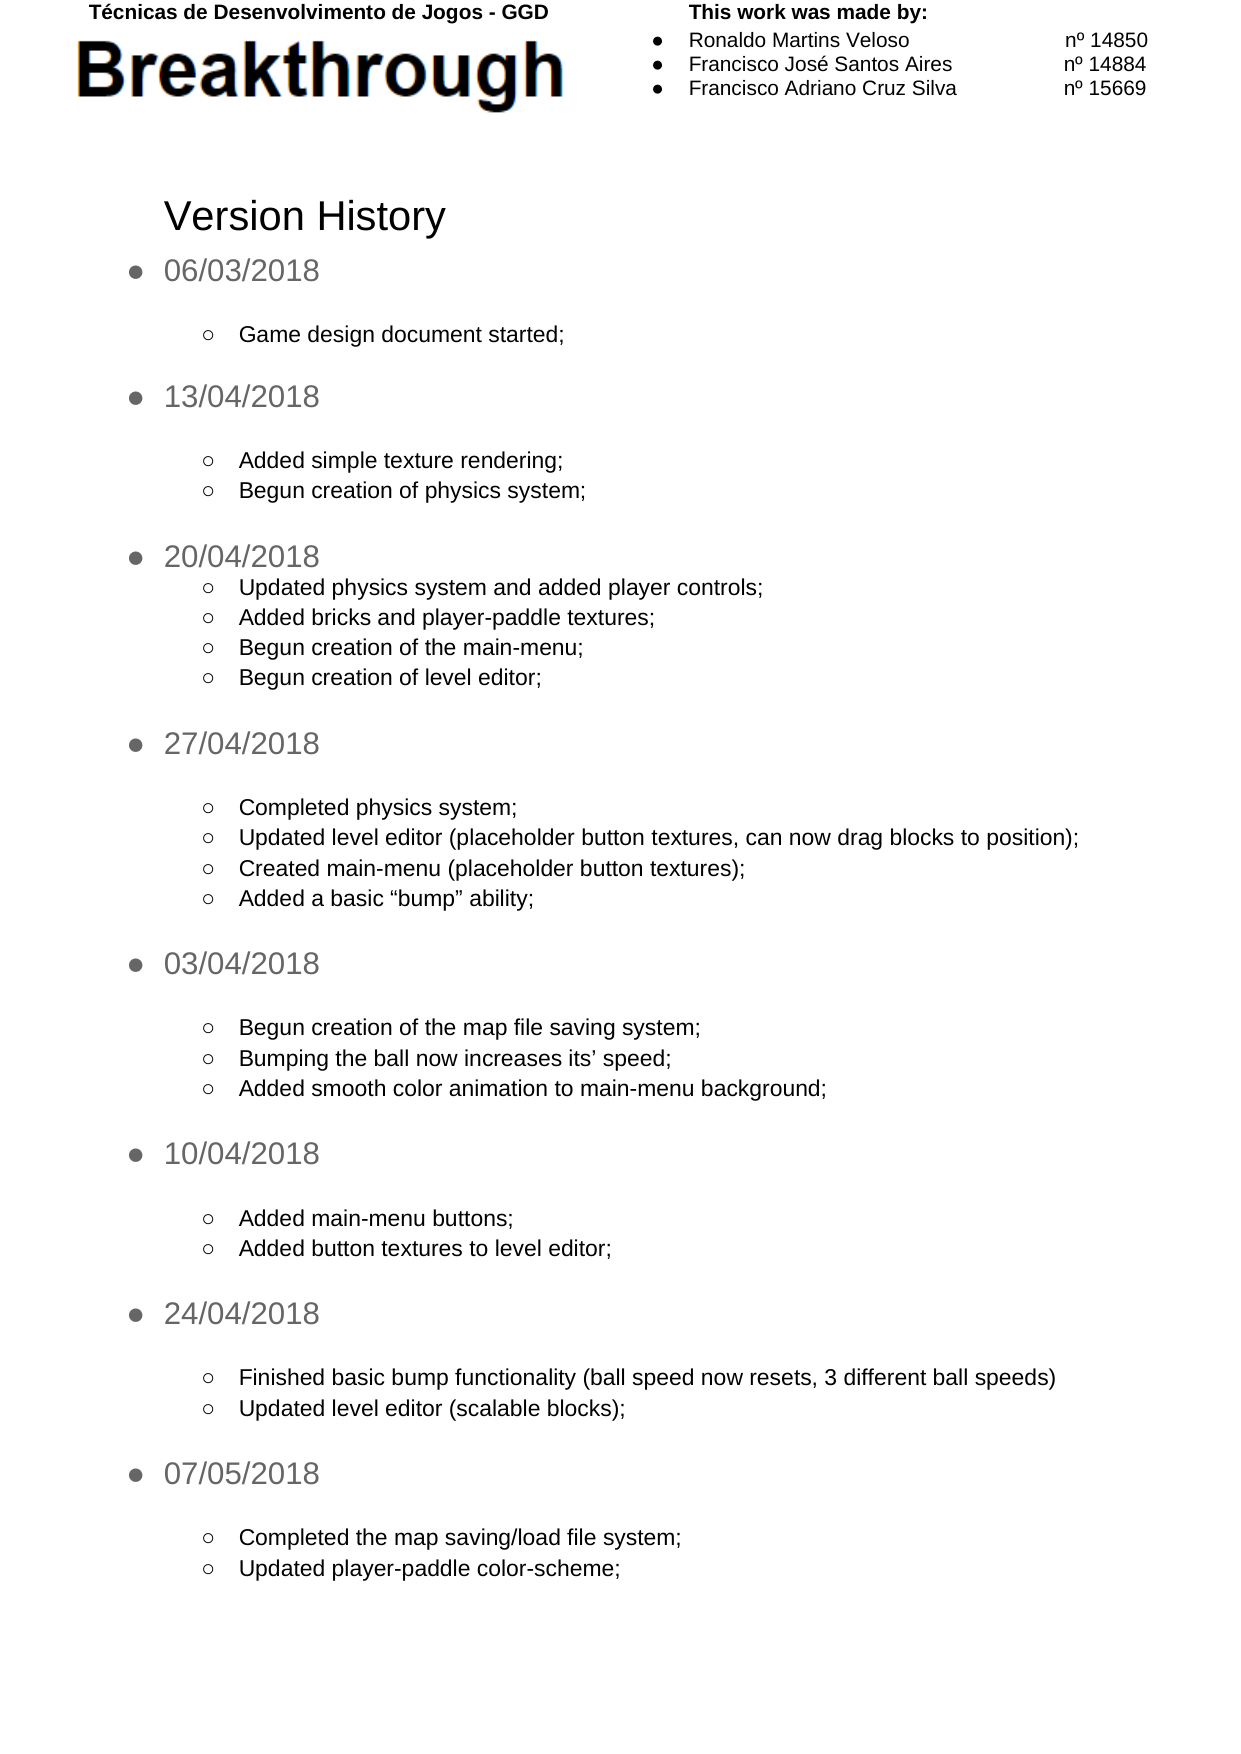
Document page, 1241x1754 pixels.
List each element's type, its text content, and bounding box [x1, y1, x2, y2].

list Begun creation of level editor; [201, 664, 1152, 691]
list Added simple texture rendering; [201, 447, 1152, 473]
list Updated level editor (placeholder button textures, can now drag blocks to position); [201, 824, 1152, 851]
list Finished basic bump functionality (ball speed now resets, 3 different ball speeds) [201, 1364, 1152, 1391]
list Completed physics system; [201, 794, 1152, 820]
list Game design document started; [201, 321, 1152, 348]
list Updated physics system and added player controls; [201, 574, 1152, 600]
list 20/04/2018 [126, 538, 1152, 574]
subtitle Version History [88, 192, 1152, 239]
list Added smooth color animation to main-menu background; [201, 1075, 1152, 1101]
subtitle 27/04/2018 [126, 725, 1152, 761]
list Completed the map saving/load file system; [201, 1524, 1152, 1551]
subtitle 24/04/2018 [126, 1295, 1152, 1331]
picture [69, 32, 575, 122]
list Added main-menu buttons; [201, 1204, 1152, 1231]
list Begun creation of the main-menu; [201, 634, 1152, 661]
subtitle 07/05/2018 [126, 1455, 1152, 1491]
list Bumping the ball now increases its’ speed; [201, 1044, 1152, 1071]
list Begun creation of the map file saving system; [201, 1014, 1152, 1041]
subtitle 06/03/2018 [126, 252, 1152, 288]
subtitle 13/04/2018 [126, 378, 1152, 414]
list Added a basic “bump” ability; [201, 885, 1152, 911]
list Updated level editor (scalable blocks); [201, 1394, 1152, 1421]
list Created main-menu (placeholder button textures); [201, 854, 1152, 881]
list Added button textures to level editor; [201, 1235, 1152, 1261]
list Added bricks and player-paddle textures; [201, 604, 1152, 630]
list Updated player-paddle color-scheme; [201, 1554, 1152, 1581]
subtitle 03/04/2018 [126, 945, 1152, 981]
subtitle 10/04/2018 [126, 1135, 1152, 1171]
list Begun creation of physics system; [201, 477, 1152, 504]
